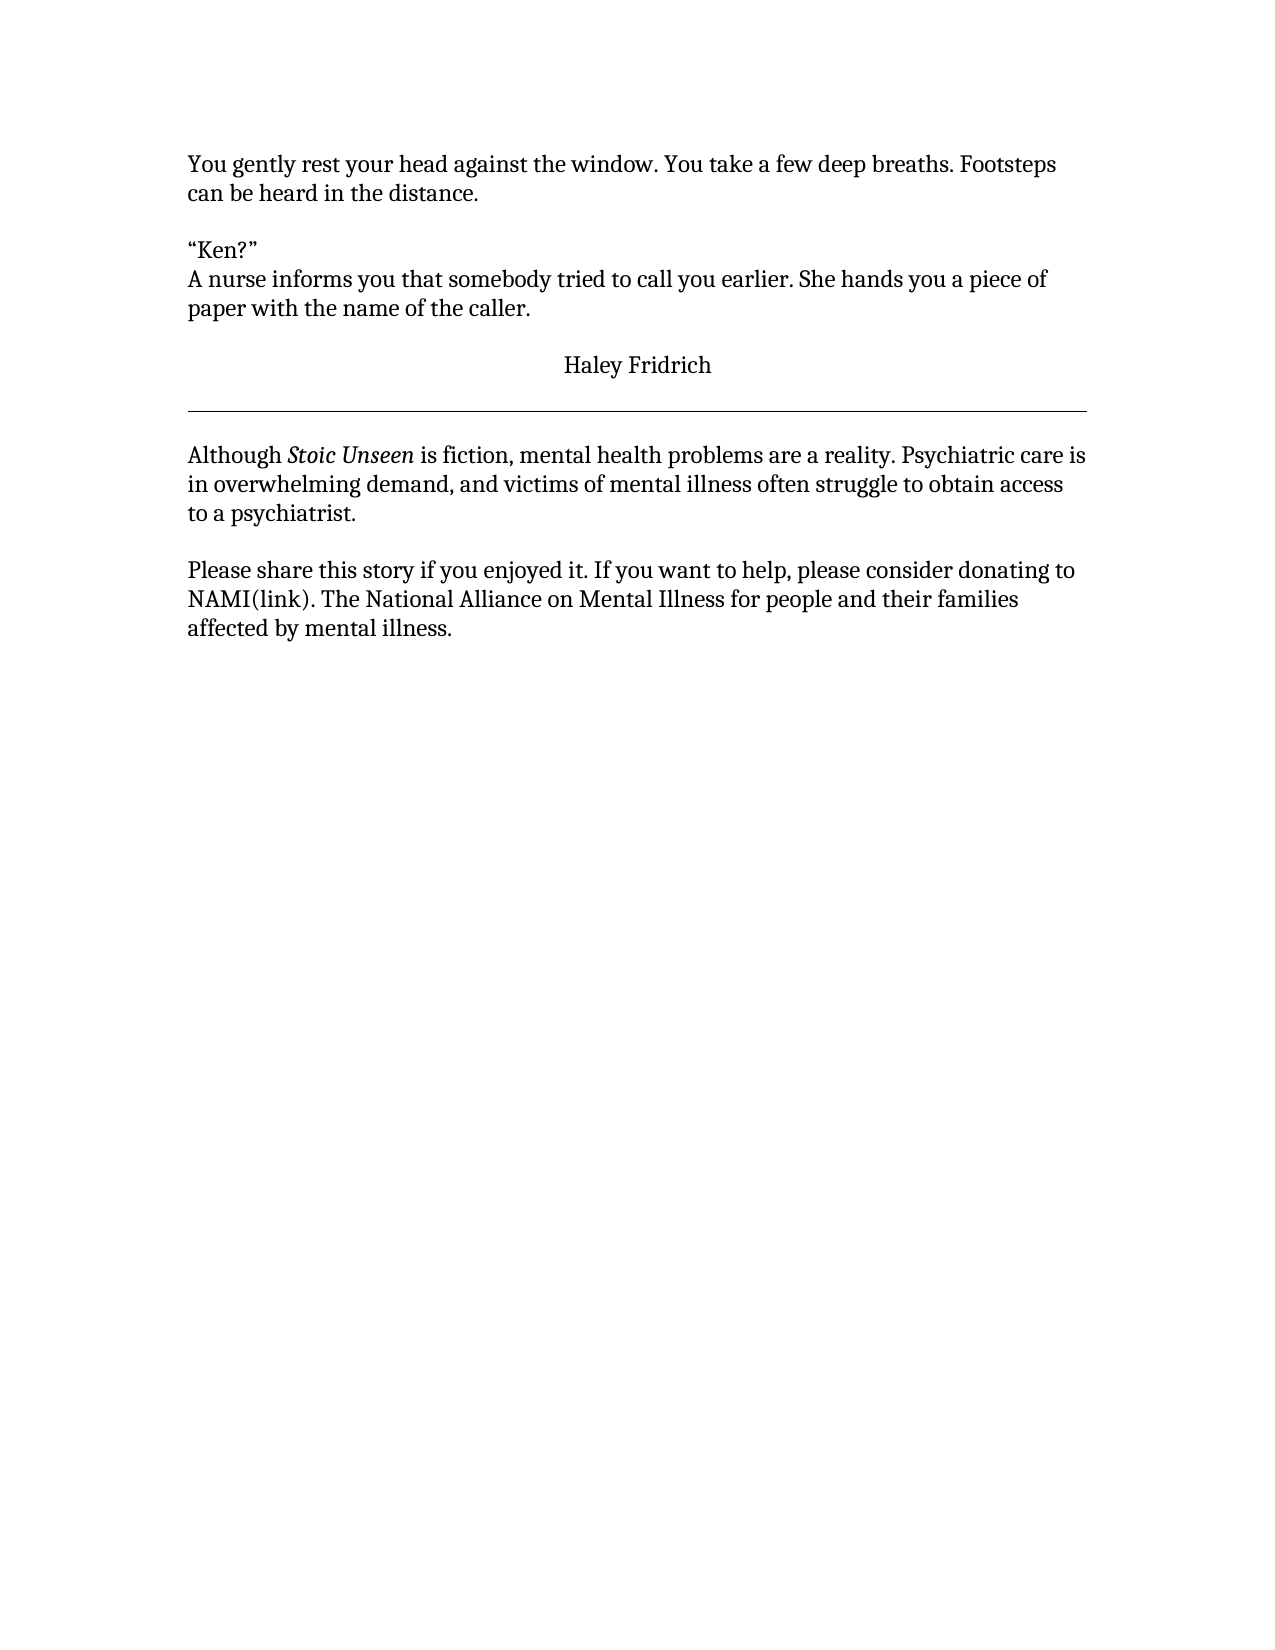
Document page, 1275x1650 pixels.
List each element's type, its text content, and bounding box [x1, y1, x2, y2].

text A nurse informs you that somebody tried to call you earlier. She hands you a piece of paper with the name of the caller. [187, 265, 1087, 322]
text Although Stoic Unseen is fiction, mental health problems are a reality. Psychiatric care is in overwhelming demand, and victims of mental illness often struggle to obtain access to a psychiatrist. [187, 441, 1087, 527]
text You gently rest your head against the window. You take a few deep breaths. Footsteps can be heard in the distance. [187, 150, 1087, 207]
text Haley Fridrich [187, 351, 1087, 380]
text Please share this story if you enjoyed it. If you want to help, please consider donating to NAMI(link). The National Alliance on Mental Illness for people and their families affected by mental illness. [187, 556, 1087, 642]
text “Ken?” [187, 236, 1087, 265]
